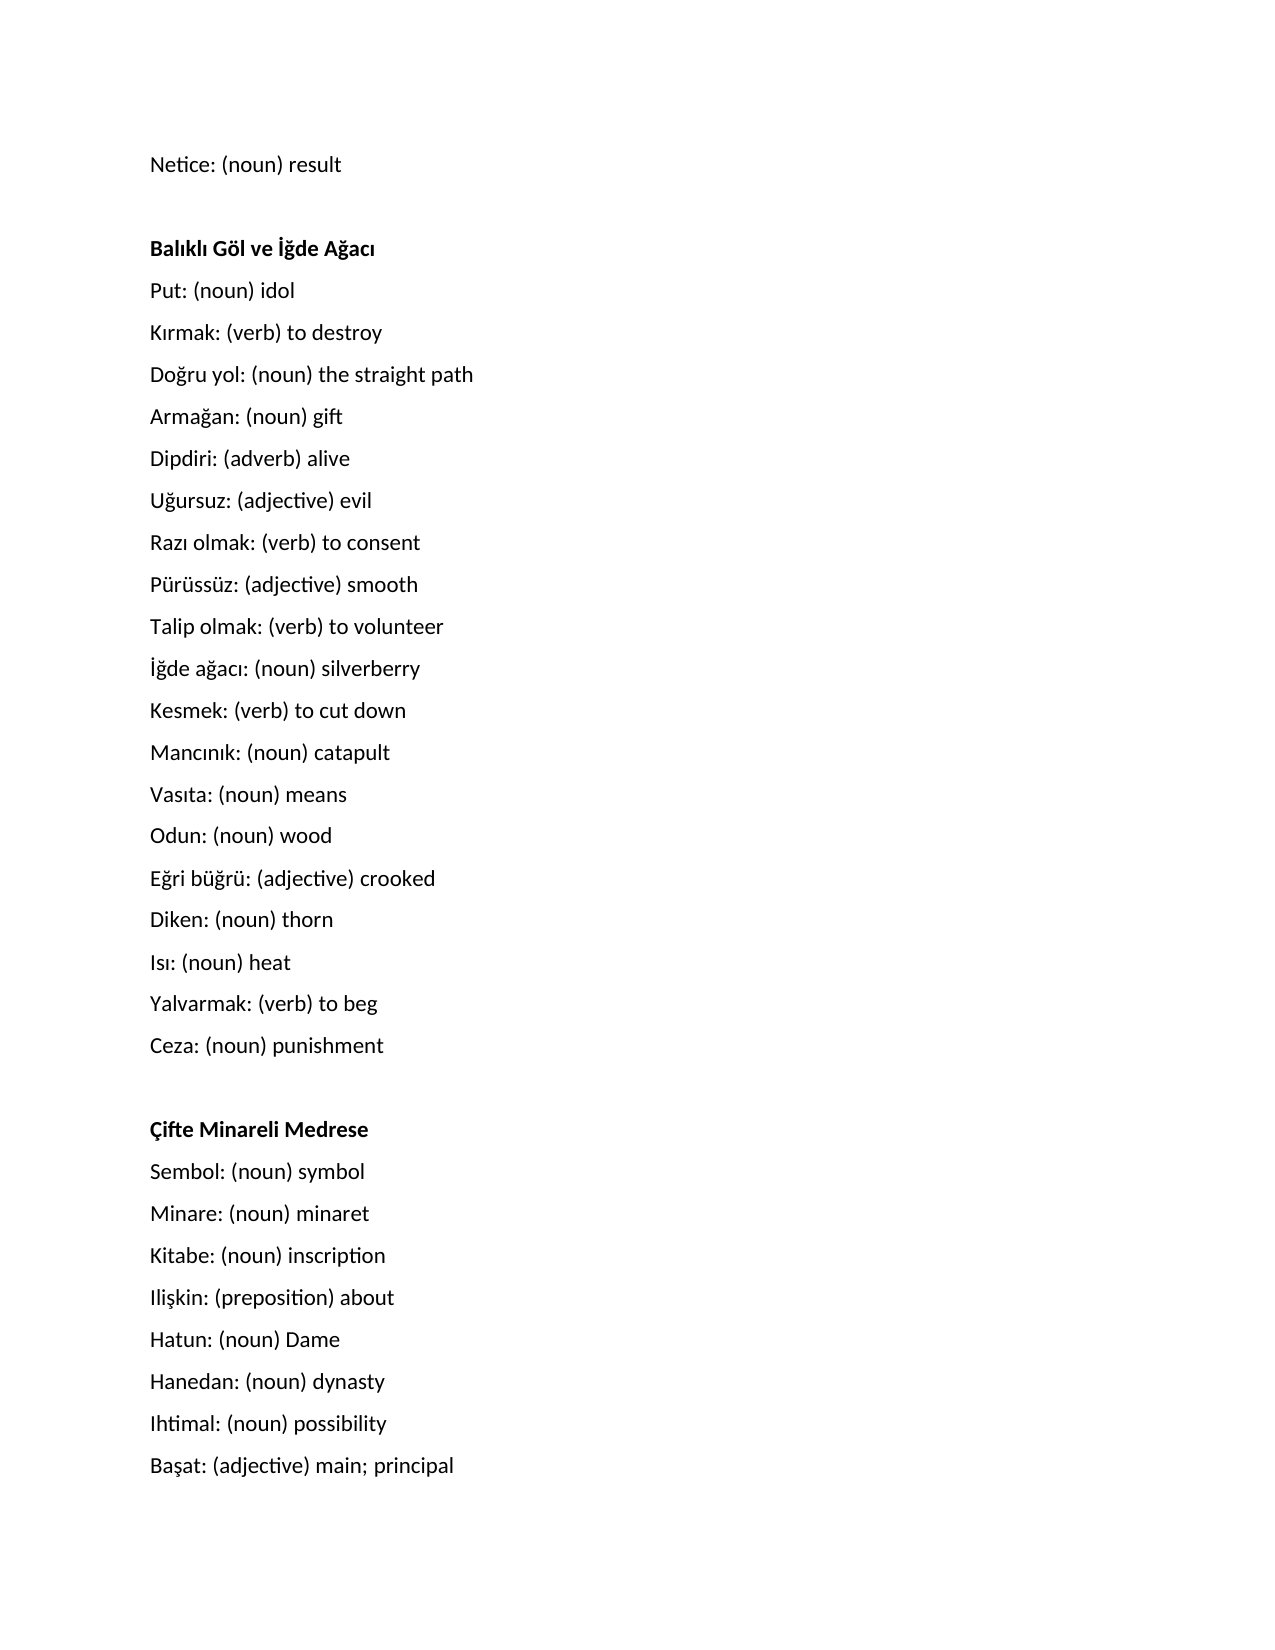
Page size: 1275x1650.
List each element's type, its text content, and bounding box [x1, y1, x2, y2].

text Yalvarmak: (verb) to beg [150, 989, 1125, 1018]
text Odun: (noun) wood [150, 822, 1125, 850]
text Çifte Minareli Medrese [150, 1116, 1125, 1143]
text Dipdiri: (adverb) alive [150, 444, 1125, 472]
text Kitabe: (noun) inscription [150, 1241, 1125, 1269]
text Kırmak: (verb) to destroy [150, 318, 1125, 346]
text Eğri büğrü: (adjective) crooked [150, 864, 1125, 892]
text Hatun: (noun) Dame [150, 1325, 1125, 1353]
text Talip olmak: (verb) to volunteer [150, 612, 1125, 640]
text Netice: (noun) result [150, 150, 1125, 178]
text Minare: (noun) minaret [150, 1199, 1125, 1227]
text Ihtimal: (noun) possibility [150, 1409, 1125, 1437]
text Balıklı Göl ve İğde Ağacı [150, 234, 1125, 262]
text Uğursuz: (adjective) evil [150, 486, 1125, 514]
text Başat: (adjective) main; principal [150, 1451, 1125, 1479]
text Hanedan: (noun) dynasty [150, 1367, 1125, 1395]
text İğde ağacı: (noun) silverberry [150, 654, 1125, 682]
text Pürüssüz: (adjective) smooth [150, 570, 1125, 598]
text Doğru yol: (noun) the straight path [150, 360, 1125, 388]
text Put: (noun) idol [150, 276, 1125, 304]
text Razı olmak: (verb) to consent [150, 528, 1125, 556]
text Sembol: (noun) symbol [150, 1157, 1125, 1186]
text Armağan: (noun) gift [150, 402, 1125, 430]
text Diken: (noun) thorn [150, 906, 1125, 934]
text Ilişkin: (preposition) about [150, 1283, 1125, 1311]
text Isı: (noun) heat [150, 948, 1125, 976]
text Kesmek: (verb) to cut down [150, 696, 1125, 724]
text Ceza: (noun) punishment [150, 1032, 1125, 1059]
text Mancınık: (noun) catapult [150, 738, 1125, 766]
text Vasıta: (noun) means [150, 780, 1125, 808]
